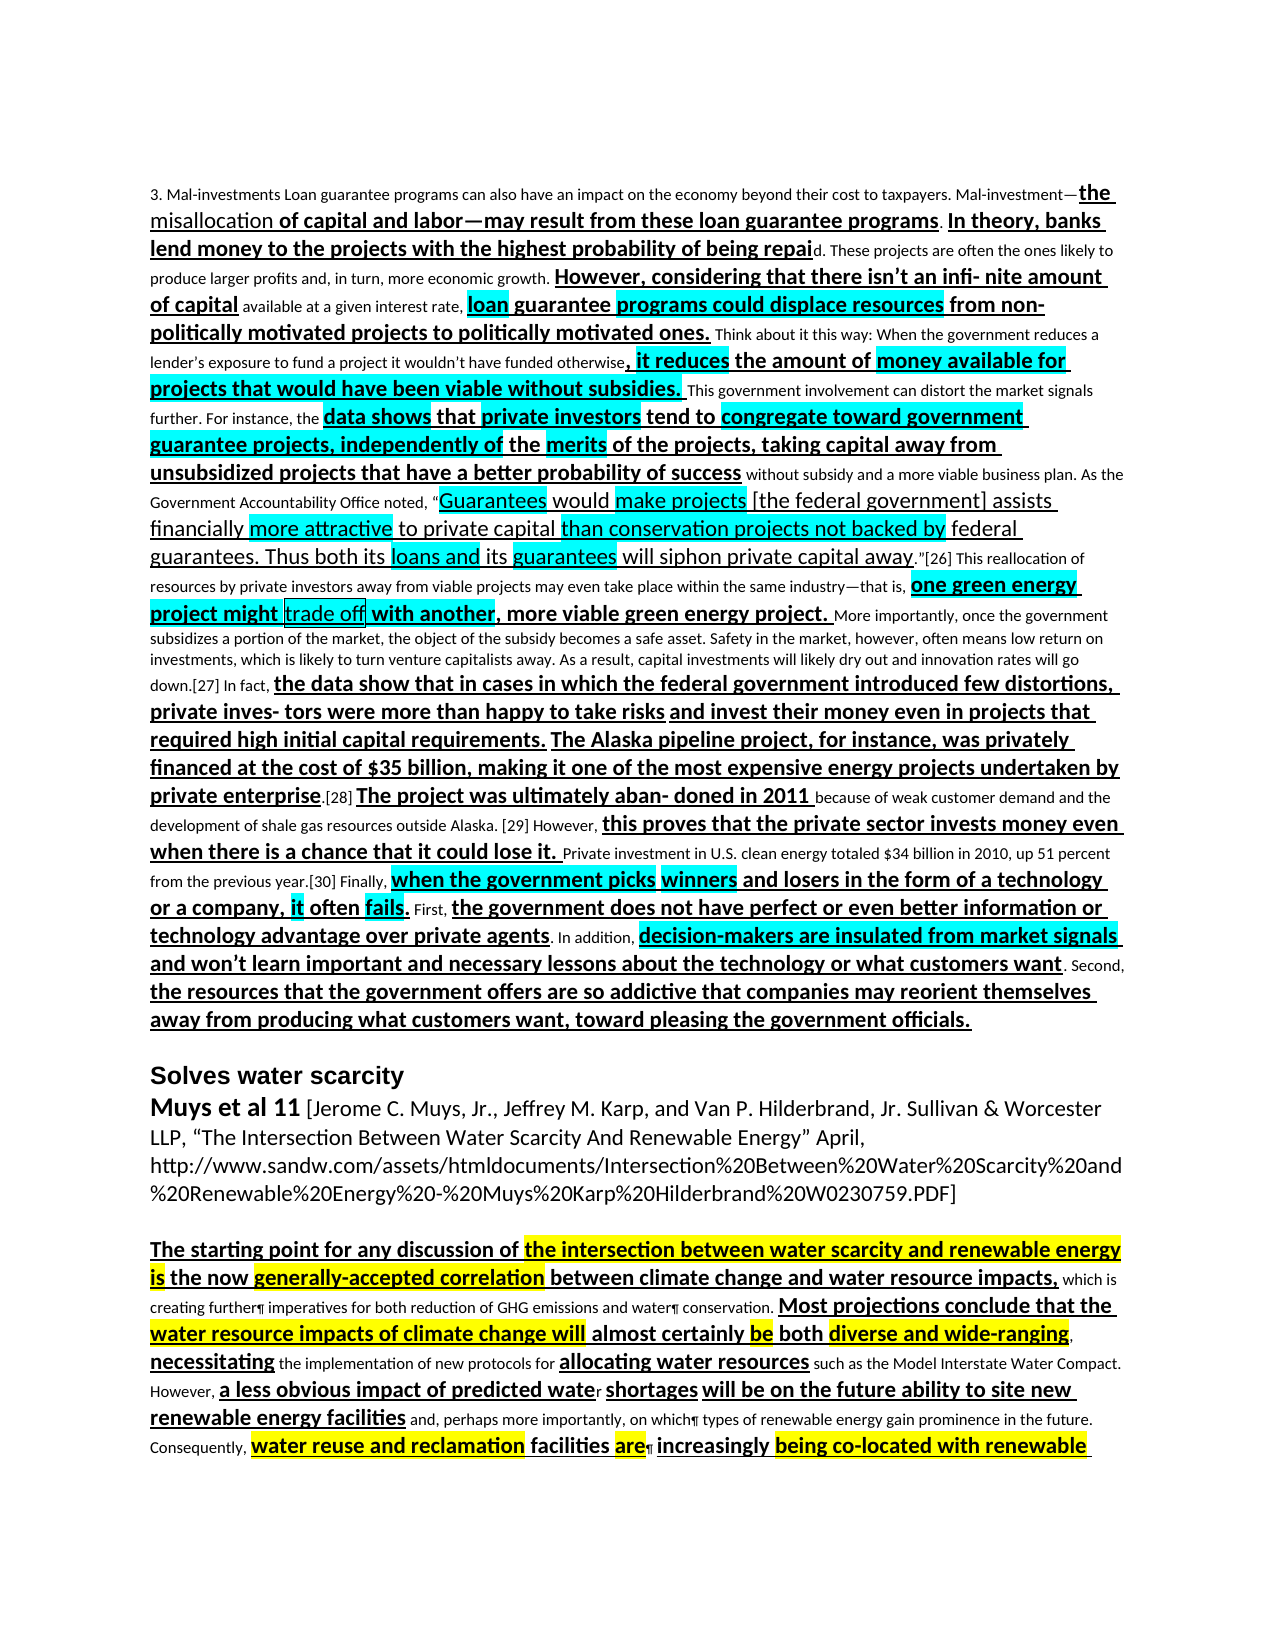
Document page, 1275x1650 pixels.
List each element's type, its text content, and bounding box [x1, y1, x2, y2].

text 3. Mal-investments Loan guarantee programs can also have an impact on the economy beyond their cost to taxpayers. Mal-investment—the misallocation of capital and labor—may result from these loan guarantee programs. In theory, banks lend money to the projects with the highest probability of being repaid. These projects are often the ones likely to produce larger profits and, in turn, more economic growth. However, considering that there isn’t an infi- nite amount of capital available at a given interest rate, loan guarantee programs could displace resources from non-politically motivated projects to politically motivated ones. Think about it this way: When the government reduces a lender’s exposure to fund a project it wouldn’t have funded otherwise, it reduces the amount of money available for projects that would have been viable without subsidies. This government involvement can distort the market signals further. For instance, the data shows that private investors tend to congregate toward government guarantee projects, independently of the merits of the projects, taking capital away from unsubsidized projects that have a better probability of success without subsidy and a more viable business plan. As the Government Accountability Office noted, “Guarantees would make projects [the federal government] assists financially more attractive to private capital than conservation projects not backed by federal guarantees. Thus both its loans and its guarantees will siphon private capital away.”[26] This reallocation of resources by private investors away from viable projects may even take place within the same industry—that is, one green energy project might trade off with another, more viable green energy project. More importantly, once the government subsidizes a portion of the market, the object of the subsidy becomes a safe asset. Safety in the market, however, often means low return on investments, which is likely to turn venture capitalists away. As a result, capital investments will likely dry out and innovation rates will go down.[27] In fact, the data show that in cases in which the federal government introduced few distortions, private inves- tors were more than happy to take risks and invest their money even in projects that required high initial capital requirements. The Alaska pipeline project, for instance, was privately financed at the cost of $35 billion, making it one of the most expensive energy projects undertaken by private enterprise.[28] The project was ultimately aban- doned in 2011 because of weak customer demand and the development of shale gas resources outside Alaska. [29] However, this proves that the private sector invests money even when there is a chance that it could lose it. Private investment in U.S. clean energy totaled $34 billion in 2010, up 51 percent from the previous year.[30] Finally, when the government picks winners and losers in the form of a technology or a company, it often fails. First, the government does not have perfect or even better information or technology advantage over private agents. In addition, decision-makers are insulated from market signals and won’t learn important and necessary lessons about the technology or what customers want. Second, the resources that the government offers are so addictive that companies may reorient themselves away from producing what customers want, toward pleasing the government officials. [150, 178, 1125, 1033]
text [150, 1235, 1125, 1459]
text Solves water scarcity [150, 1061, 1125, 1090]
text Muys et al 11 [Jerome C. Muys, Jr., Jeffrey M. Karp, and Van P. Hilderbrand, Jr. Sullivan & Worcester LLP, “The Intersection Between Water Scarcity And Renewable Energy” April, http://www.sandw.com/assets/htmldocuments/Intersection%20Between%20Water%20Scarcity%20and%20Renewable%20Energy%20-%20Muys%20Karp%20Hilderbrand%20W0230759.PDF] [150, 1090, 1125, 1207]
